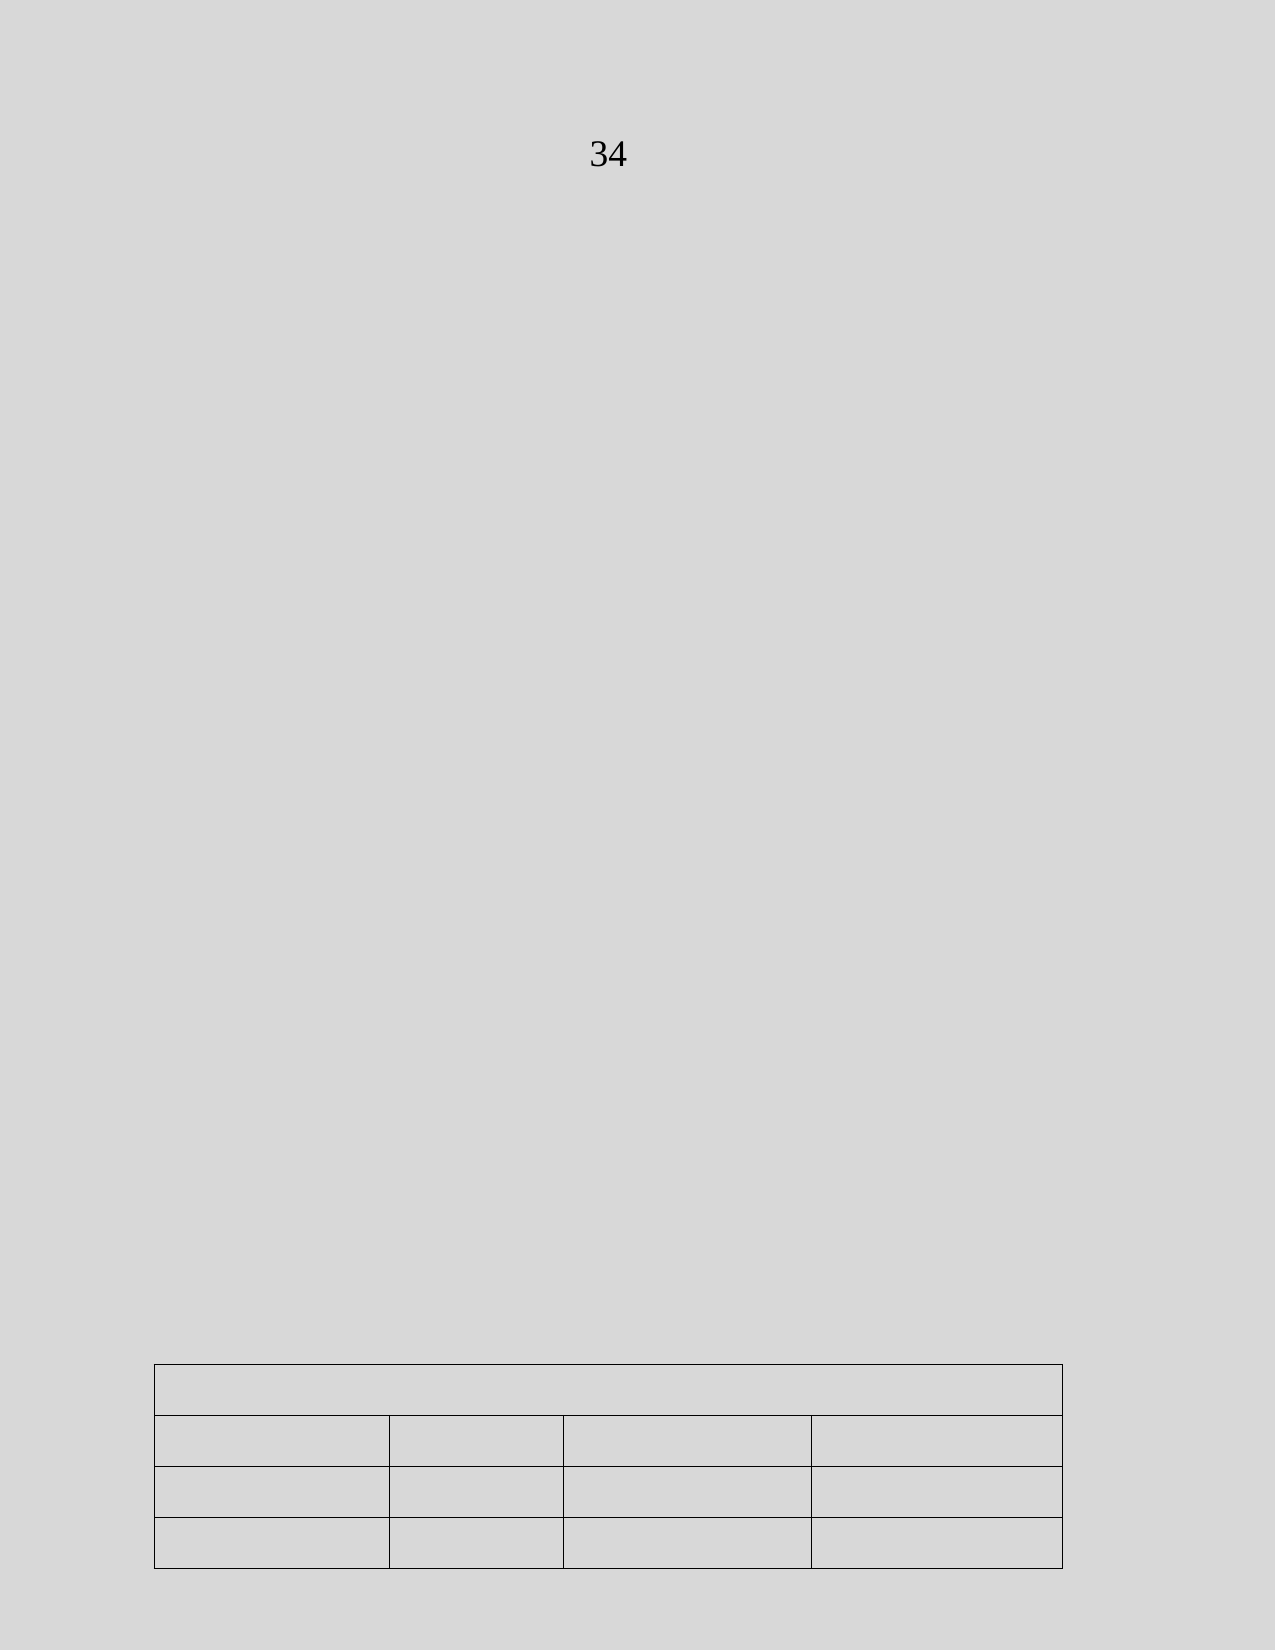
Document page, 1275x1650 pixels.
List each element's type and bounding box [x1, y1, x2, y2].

table_cell [390, 1467, 563, 1517]
table_cell [564, 1467, 811, 1517]
table_cell [390, 1416, 563, 1466]
table_cell [155, 1518, 389, 1568]
table_cell [812, 1416, 1062, 1466]
table_cell [812, 1518, 1062, 1568]
table_cell [390, 1518, 563, 1568]
table_cell [812, 1467, 1062, 1517]
table_cell [155, 1416, 389, 1466]
table_header [155, 1365, 1062, 1415]
table_cell [564, 1518, 811, 1568]
table_cell [564, 1416, 811, 1466]
table_cell [155, 1467, 389, 1517]
